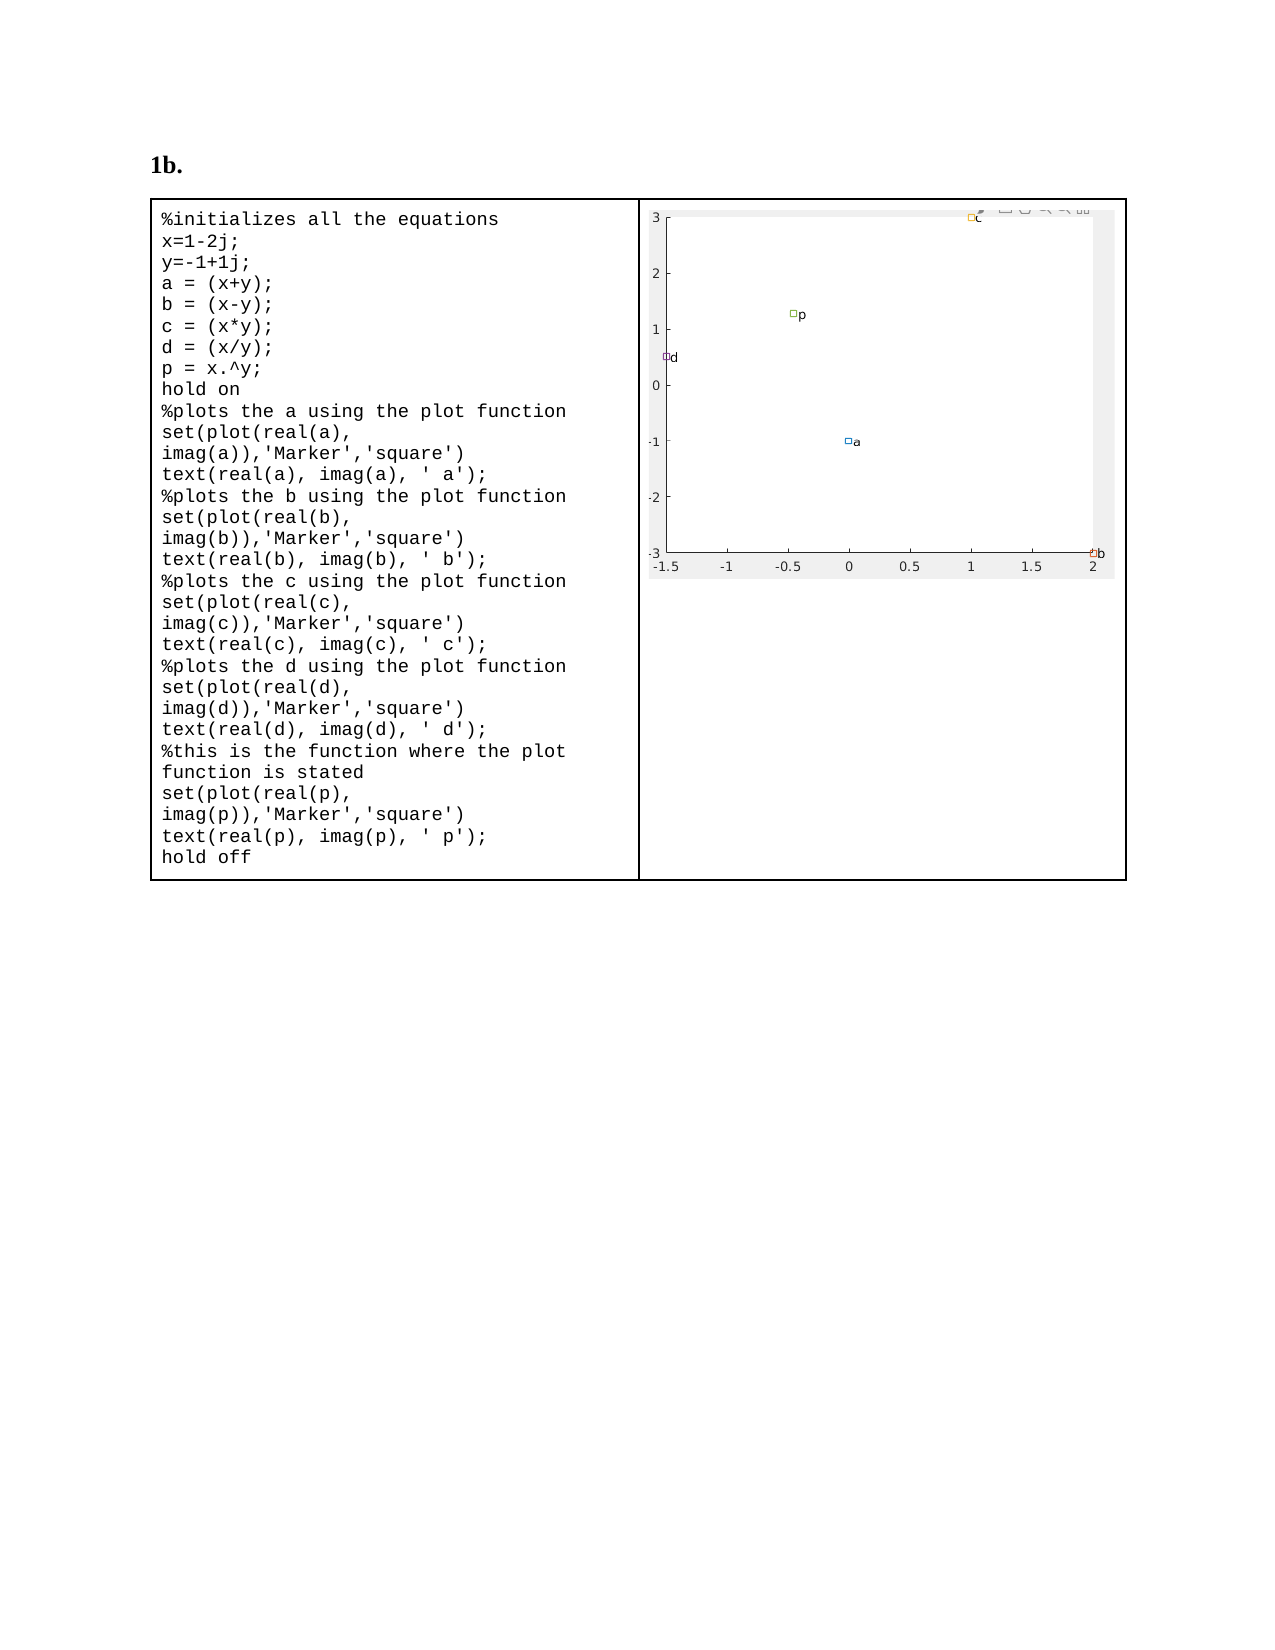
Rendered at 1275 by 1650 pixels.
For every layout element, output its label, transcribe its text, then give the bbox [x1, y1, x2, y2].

table_header %initializes all the equations x=1-2j; y=-1+1j; a = (x+y); b = (x-y); c = (x*y); d = (x/y); p = x.^y; hold on %plots the a using the plot function set(plot(real(a), imag(a)),'Marker','square') text(real(a), imag(a), ' a'); %plots the b using the plot function set(plot(real(b), imag(b)),'Marker','square') text(real(b), imag(b), ' b'); %plots the c using the plot function set(plot(real(c), imag(c)),'Marker','square') text(real(c), imag(c), ' c'); %plots the d using the plot function set(plot(real(d), imag(d)),'Marker','square') text(real(d), imag(d), ' d'); %this is the function where the plot function is stated set(plot(real(p), imag(p)),'Marker','square') text(real(p), imag(p), ' p'); hold off [152, 200, 638, 879]
picture [648, 210, 1115, 579]
table_header [640, 200, 1125, 879]
text 1b. [150, 150, 1125, 179]
